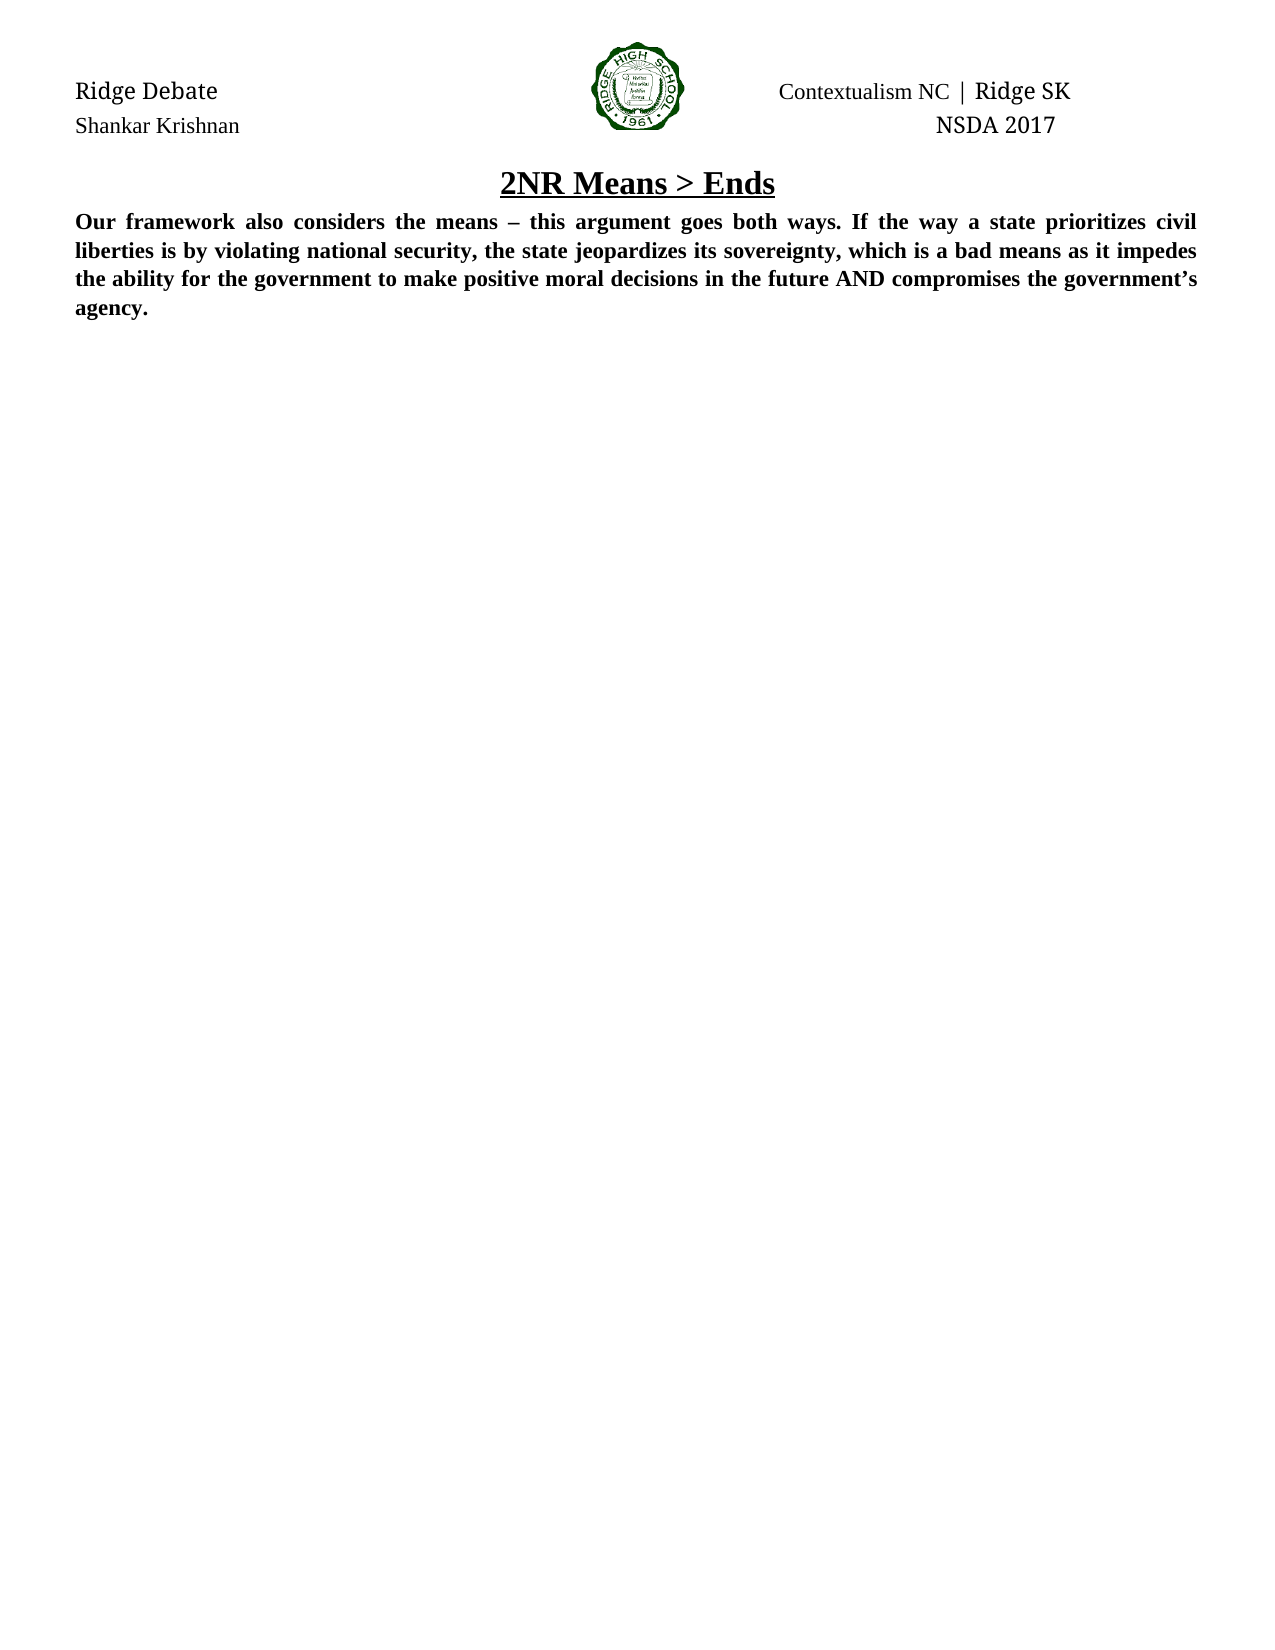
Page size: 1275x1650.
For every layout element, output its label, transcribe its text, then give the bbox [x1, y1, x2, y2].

subtitle 2NR Means > Ends [75, 163, 1200, 201]
subtitle Our framework also considers the means – this argument goes both ways. If the way a state prioritizes civil liberties is by violating national security, the state jeopardizes its sovereignty, which is a bad means as it impedes the ability for the government to make positive moral decisions in the future AND compromises the government’s agency. [75, 208, 1200, 320]
picture [577, 42, 697, 130]
